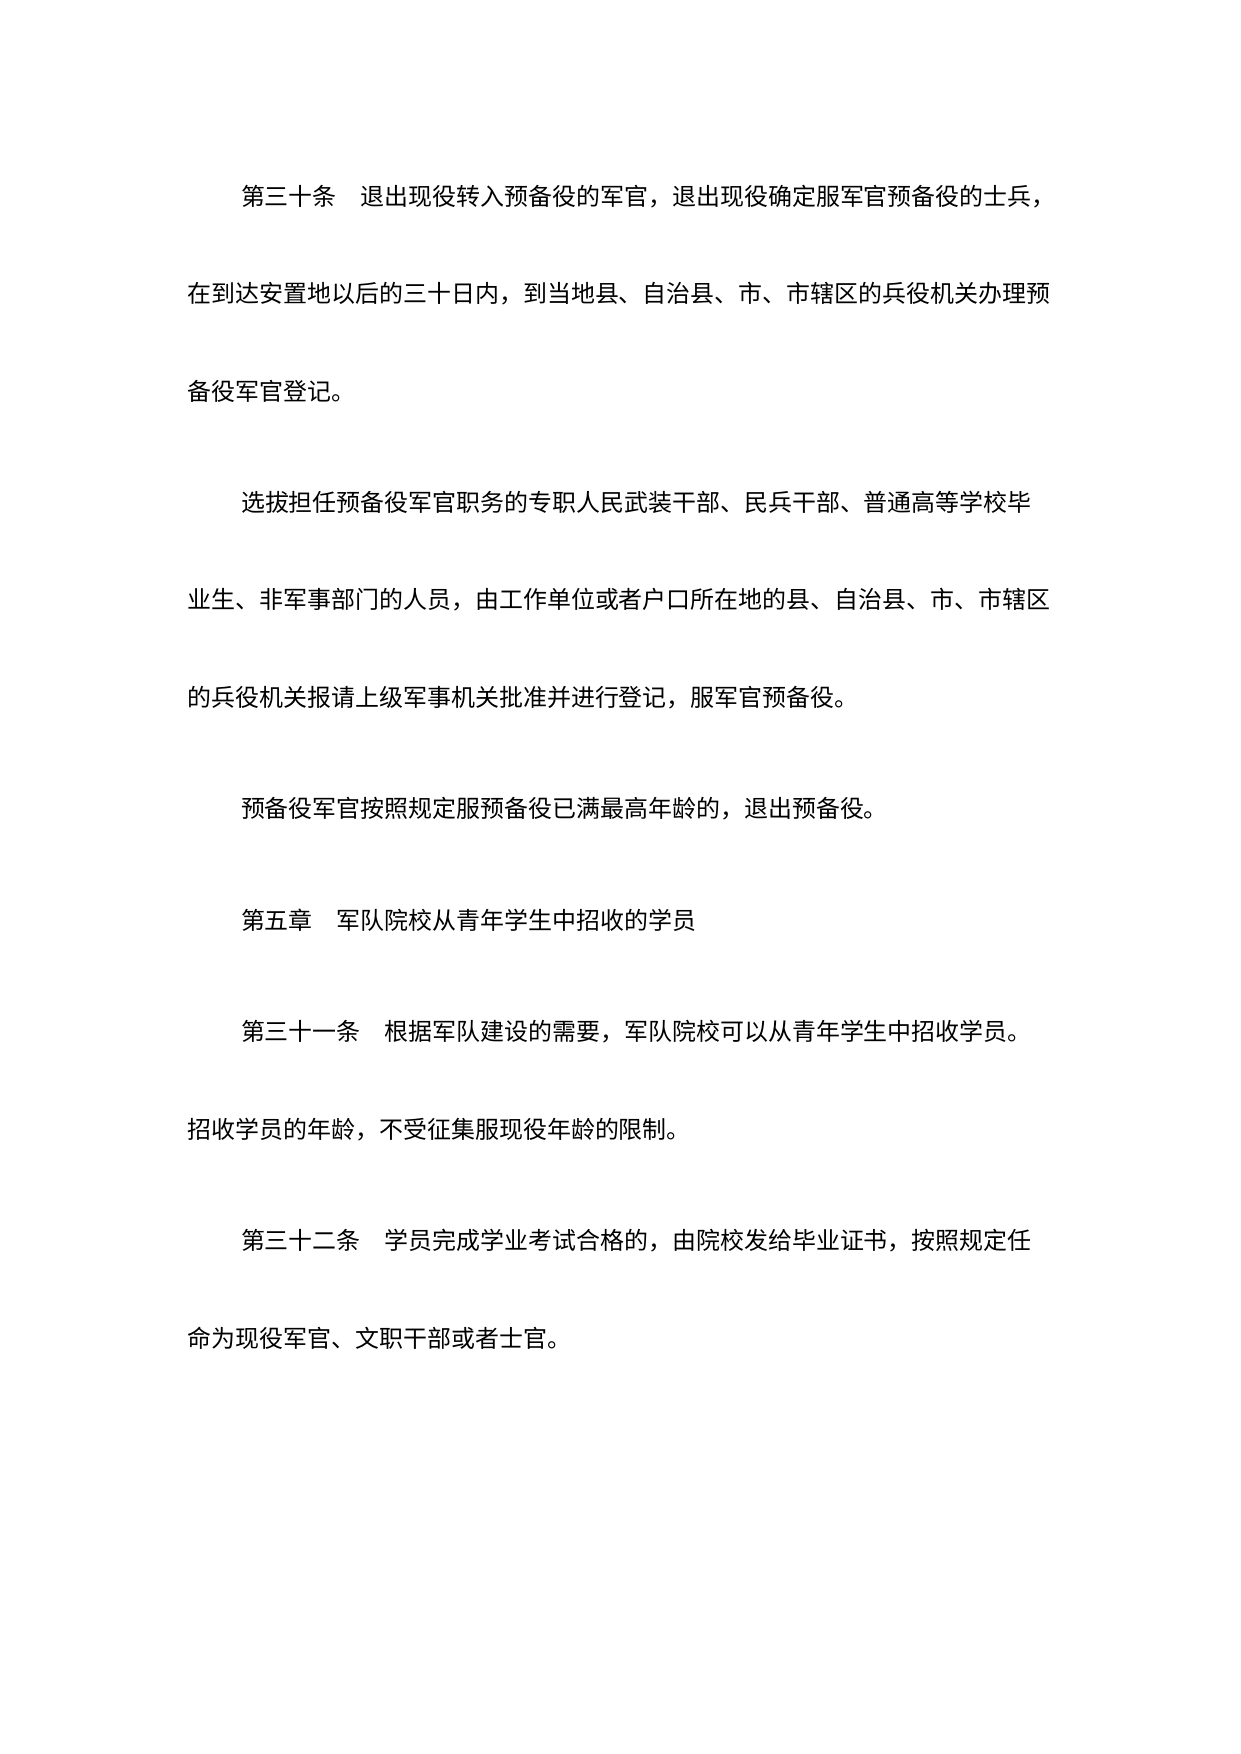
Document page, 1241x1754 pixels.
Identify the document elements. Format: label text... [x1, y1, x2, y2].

text 选拔担任预备役军官职务的专职人民武装干部、民兵干部、普通高等学校毕业生、非军事部门的人员，由工作单位或者户口所在地的县、自治县、市、市辖区的兵役机关报请上级军事机关批准并进行登记，服军官预备役。 [187, 468, 1053, 728]
text 预备役军官按照规定服预备役已满最高年龄的，退出预备役。 [187, 775, 1053, 840]
text 第三十二条 学员完成学业考试合格的，由院校发给毕业证书，按照规定任命为现役军官、文职干部或者士官。 [187, 1207, 1053, 1369]
text 第五章 军队院校从青年学生中招收的学员 [187, 886, 1053, 951]
text 第三十一条 根据军队建设的需要，军队院校可以从青年学生中招收学员。招收学员的年龄，不受征集服现役年龄的限制。 [187, 998, 1053, 1160]
text 第三十条 退出现役转入预备役的军官，退出现役确定服军官预备役的士兵，在到达安置地以后的三十日内，到当地县、自治县、市、市辖区的兵役机关办理预备役军官登记。 [187, 162, 1053, 422]
